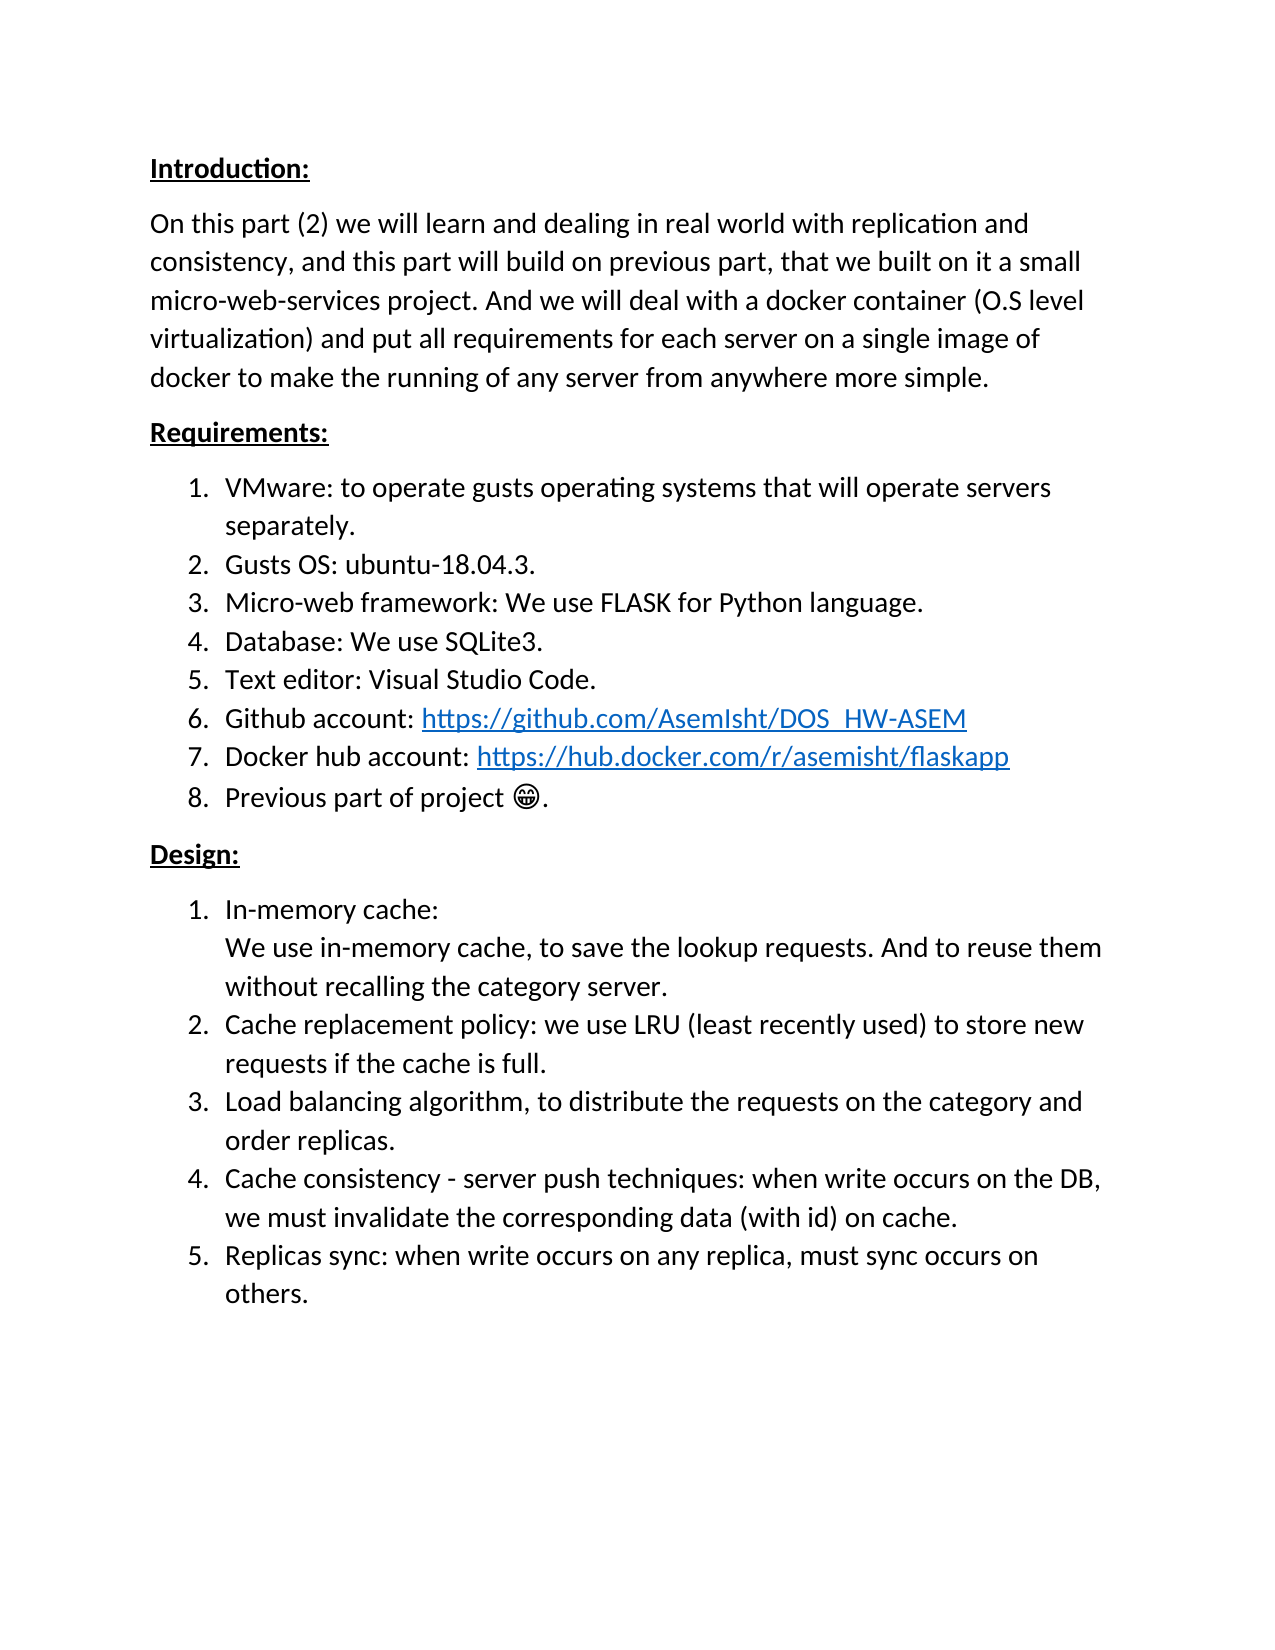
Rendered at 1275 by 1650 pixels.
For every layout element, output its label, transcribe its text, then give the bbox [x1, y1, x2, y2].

list Github account: https://github.com/AsemIsht/DOS_HW-ASEM [187, 700, 1125, 735]
text On this part (2) we will learn and dealing in real world with replication and consistency, and this part will build on previous part, that we built on it a small micro-web-services project. And we will deal with a docker container (O.S level virtualization) and put all requirements for each server on a single image of docker to make the running of any server from anywhere more simple. [150, 205, 1125, 394]
list Load balancing algorithm, to distribute the requests on the category and order replicas. [187, 1083, 1125, 1157]
list Docker hub account: https://hub.docker.com/r/asemisht/flaskapp [187, 738, 1125, 774]
list In-memory cache: [187, 891, 1125, 927]
text Introduction: [150, 150, 1125, 186]
list Text editor: Visual Studio Code. [187, 661, 1125, 697]
list Replicas sync: when write occurs on any replica, must sync occurs on others. [187, 1237, 1125, 1311]
list Gusts OS: ubuntu-18.04.3. [187, 546, 1125, 582]
list Cache consistency - server push techniques: when write occurs on the DB, we must invalidate the corresponding data (with id) on cache. [187, 1160, 1125, 1234]
list Database: We use SQLite3. [187, 623, 1125, 658]
list Cache replacement policy: we use LRU (least recently used) to store new requests if the cache is full. [187, 1006, 1125, 1081]
list Previous part of project . [187, 777, 1125, 816]
list Micro-web framework: We use FLASK for Python language. [187, 584, 1125, 620]
text Design: [150, 836, 1125, 872]
text Requirements: [150, 414, 1125, 449]
list We use in-memory cache, to save the lookup requests. And to reuse them without recalling the category server. [225, 929, 1125, 1004]
list VMware: to operate gusts operating systems that will operate servers separately. [187, 469, 1125, 543]
